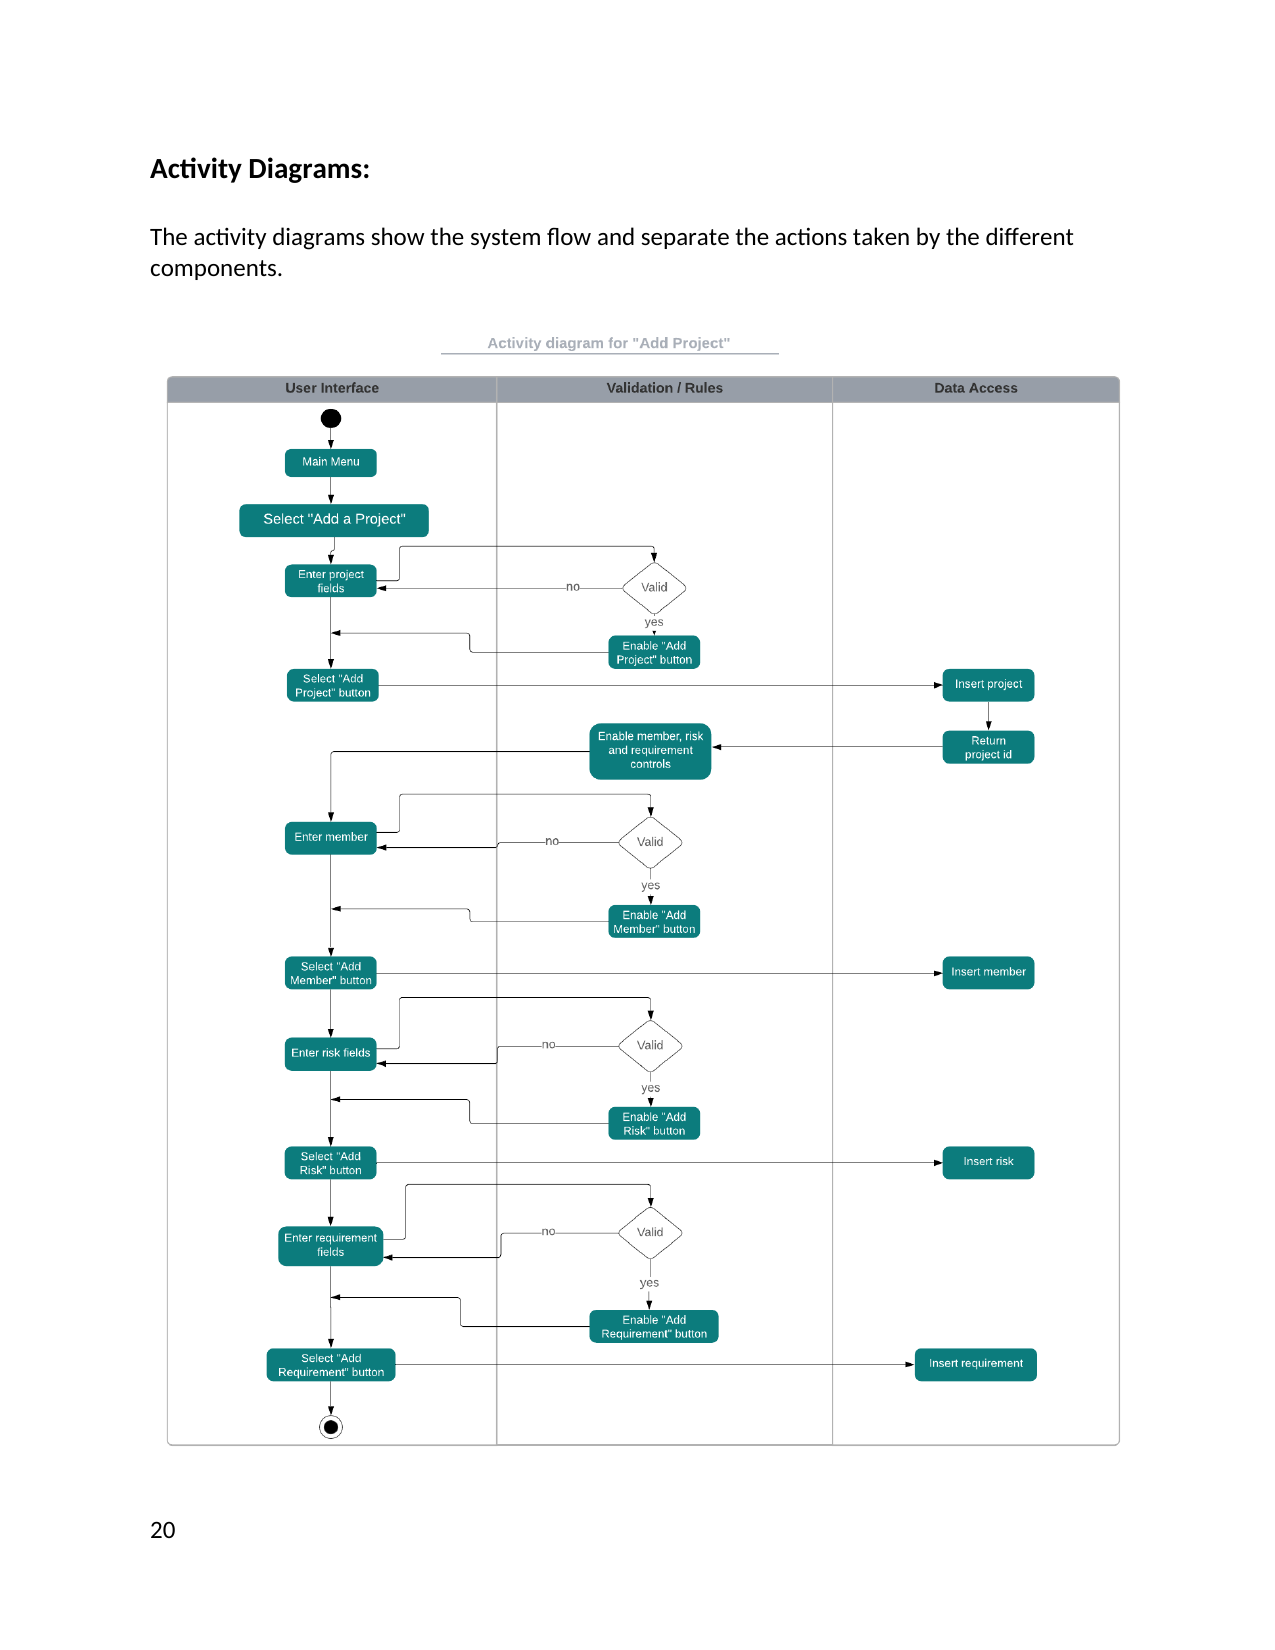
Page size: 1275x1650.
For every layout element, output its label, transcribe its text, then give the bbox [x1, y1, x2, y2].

picture [150, 282, 1129, 1471]
text Activity Diagrams: [150, 150, 1125, 186]
text The activity diagrams show the system flow and separate the actions taken by the different components. [150, 221, 1125, 282]
